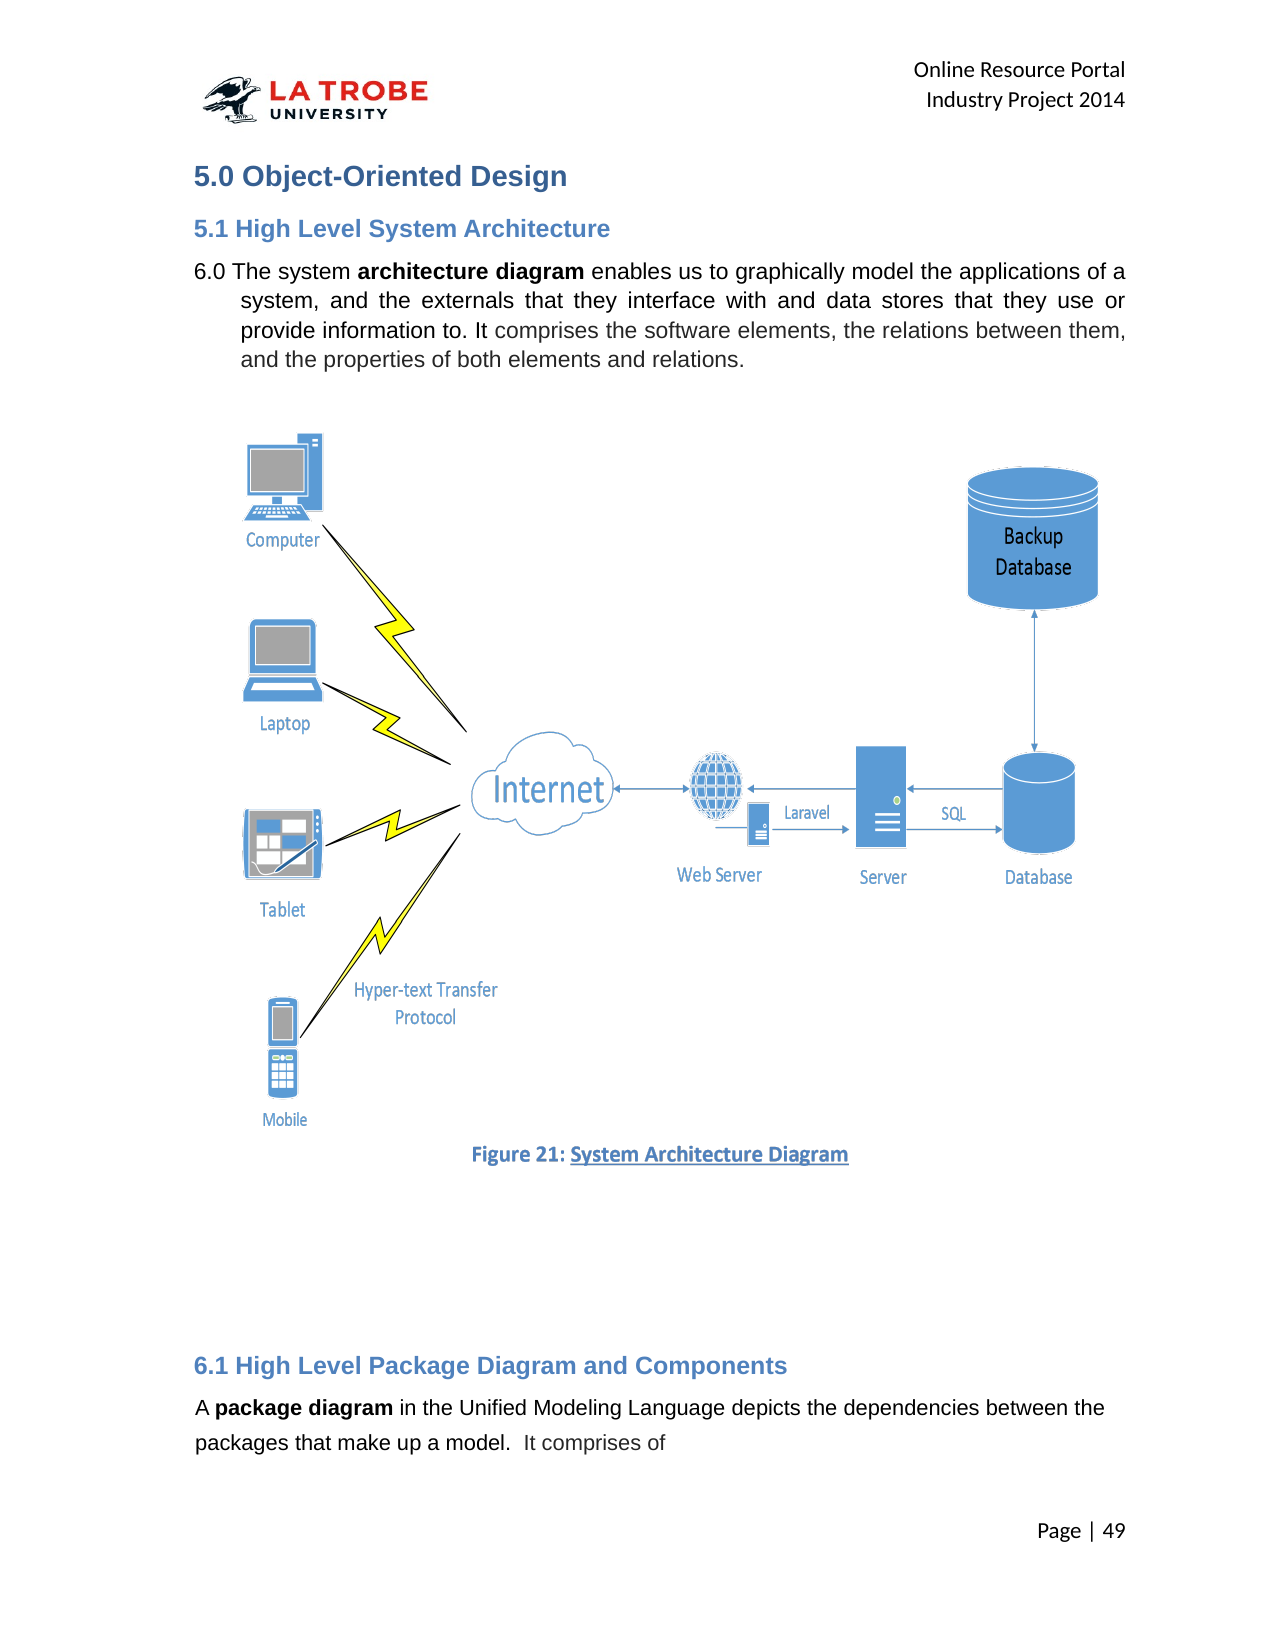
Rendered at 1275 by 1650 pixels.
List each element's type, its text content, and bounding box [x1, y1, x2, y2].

text A package diagram in the Unified Modeling Language depicts the dependencies between the packages that make up a model. It comprises of [195, 1395, 1125, 1454]
subtitle 5.1 High Level System Architecture [193, 214, 1246, 243]
subtitle 6.1 High Level Package Diagram and Components [193, 1351, 1246, 1380]
subtitle 5.0 Object-Oriented Design [193, 159, 1246, 192]
text 6.0 The system architecture diagram enables us to graphically model the applications of a system, and the externals that they interface with and data stores that they use or provide information to. It comprises the software elements, the relations between them, and the properties of both elements and relations. [193, 258, 1126, 373]
picture [241, 431, 1099, 1166]
picture [170, 54, 465, 145]
